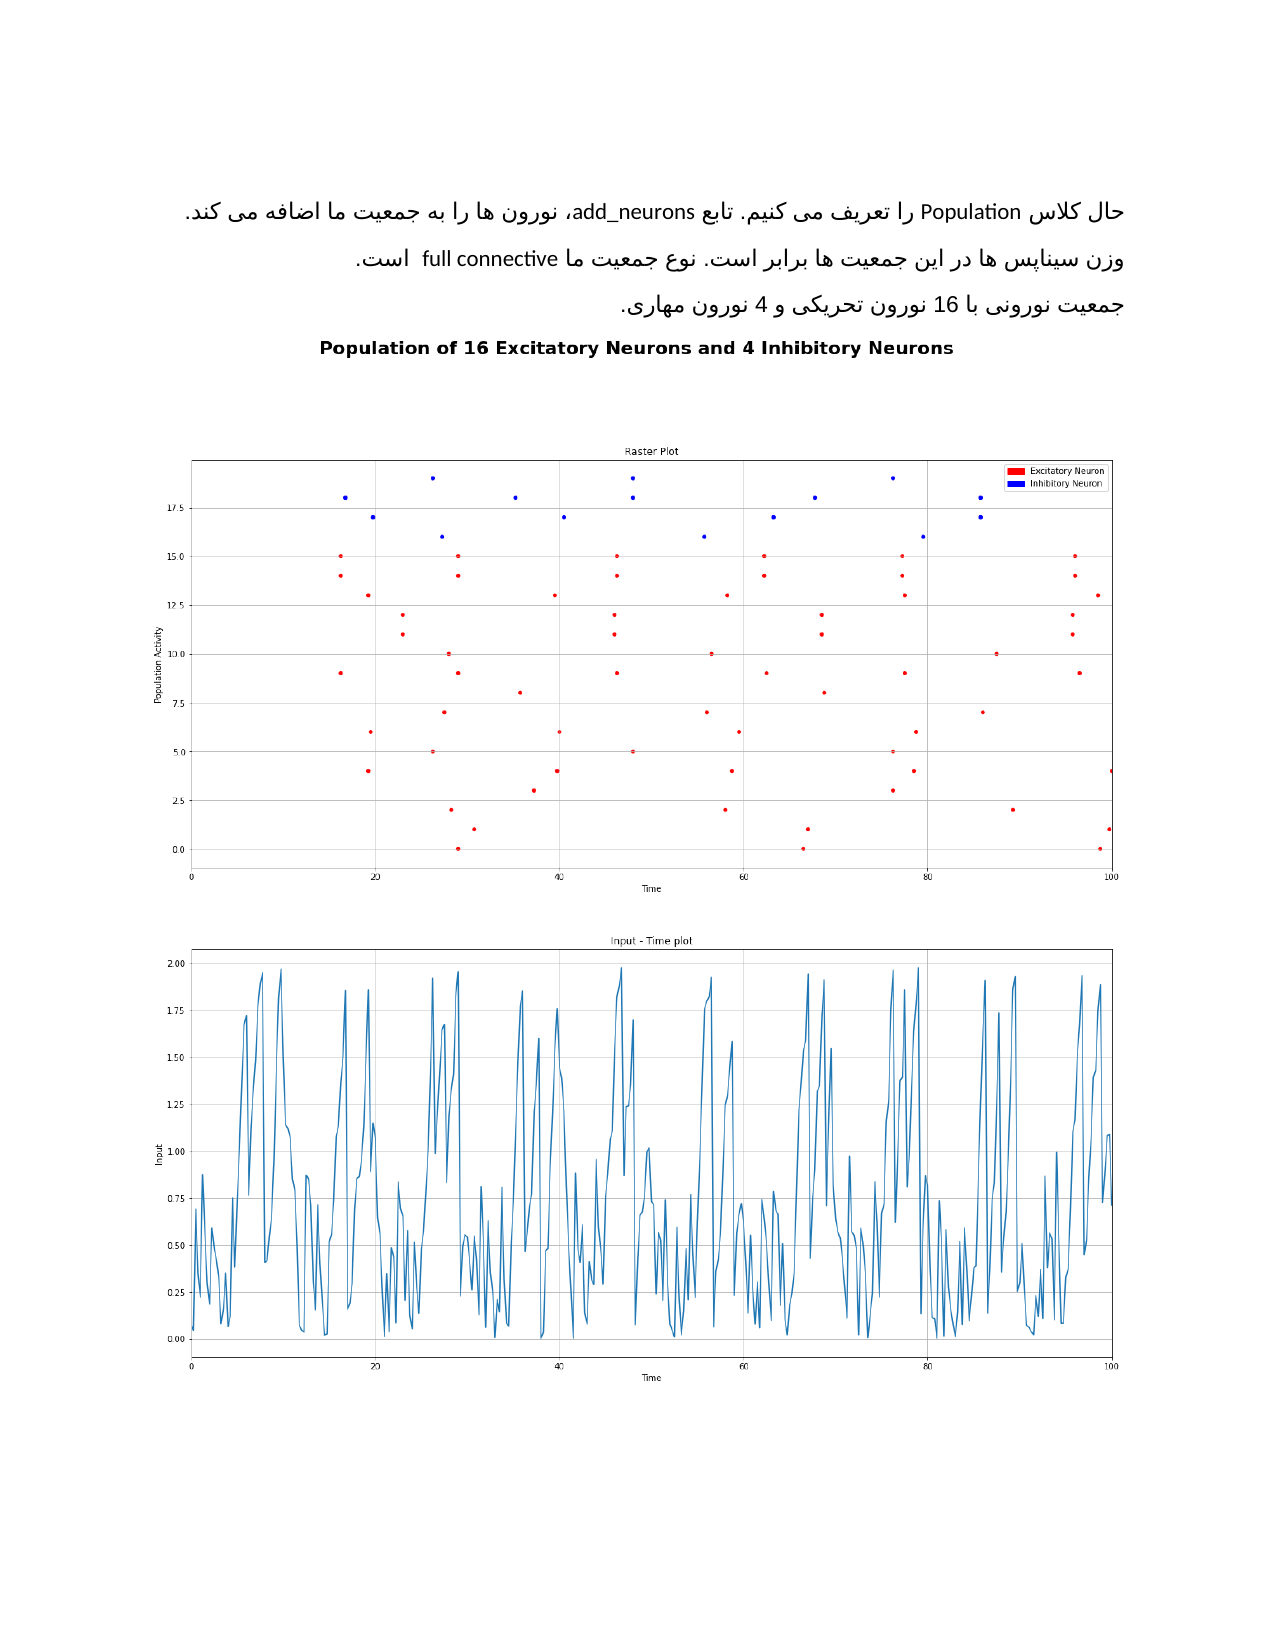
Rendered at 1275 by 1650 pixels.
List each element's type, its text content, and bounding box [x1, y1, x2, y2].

picture [150, 335, 1125, 1388]
text حال کلاس Population را تعریف می کنیم. تابع add_neurons، نورون ها را به جمعیت ما اضافه می کند. [150, 197, 1125, 225]
text وزن سیناپس ها در این جمعیت ها برابر است. نوع جمعیت ما full connective است. [150, 244, 1125, 272]
text جمعیت نورونی با 16 نورون تحریکی و 4 نورون مهاری. [150, 291, 1125, 317]
